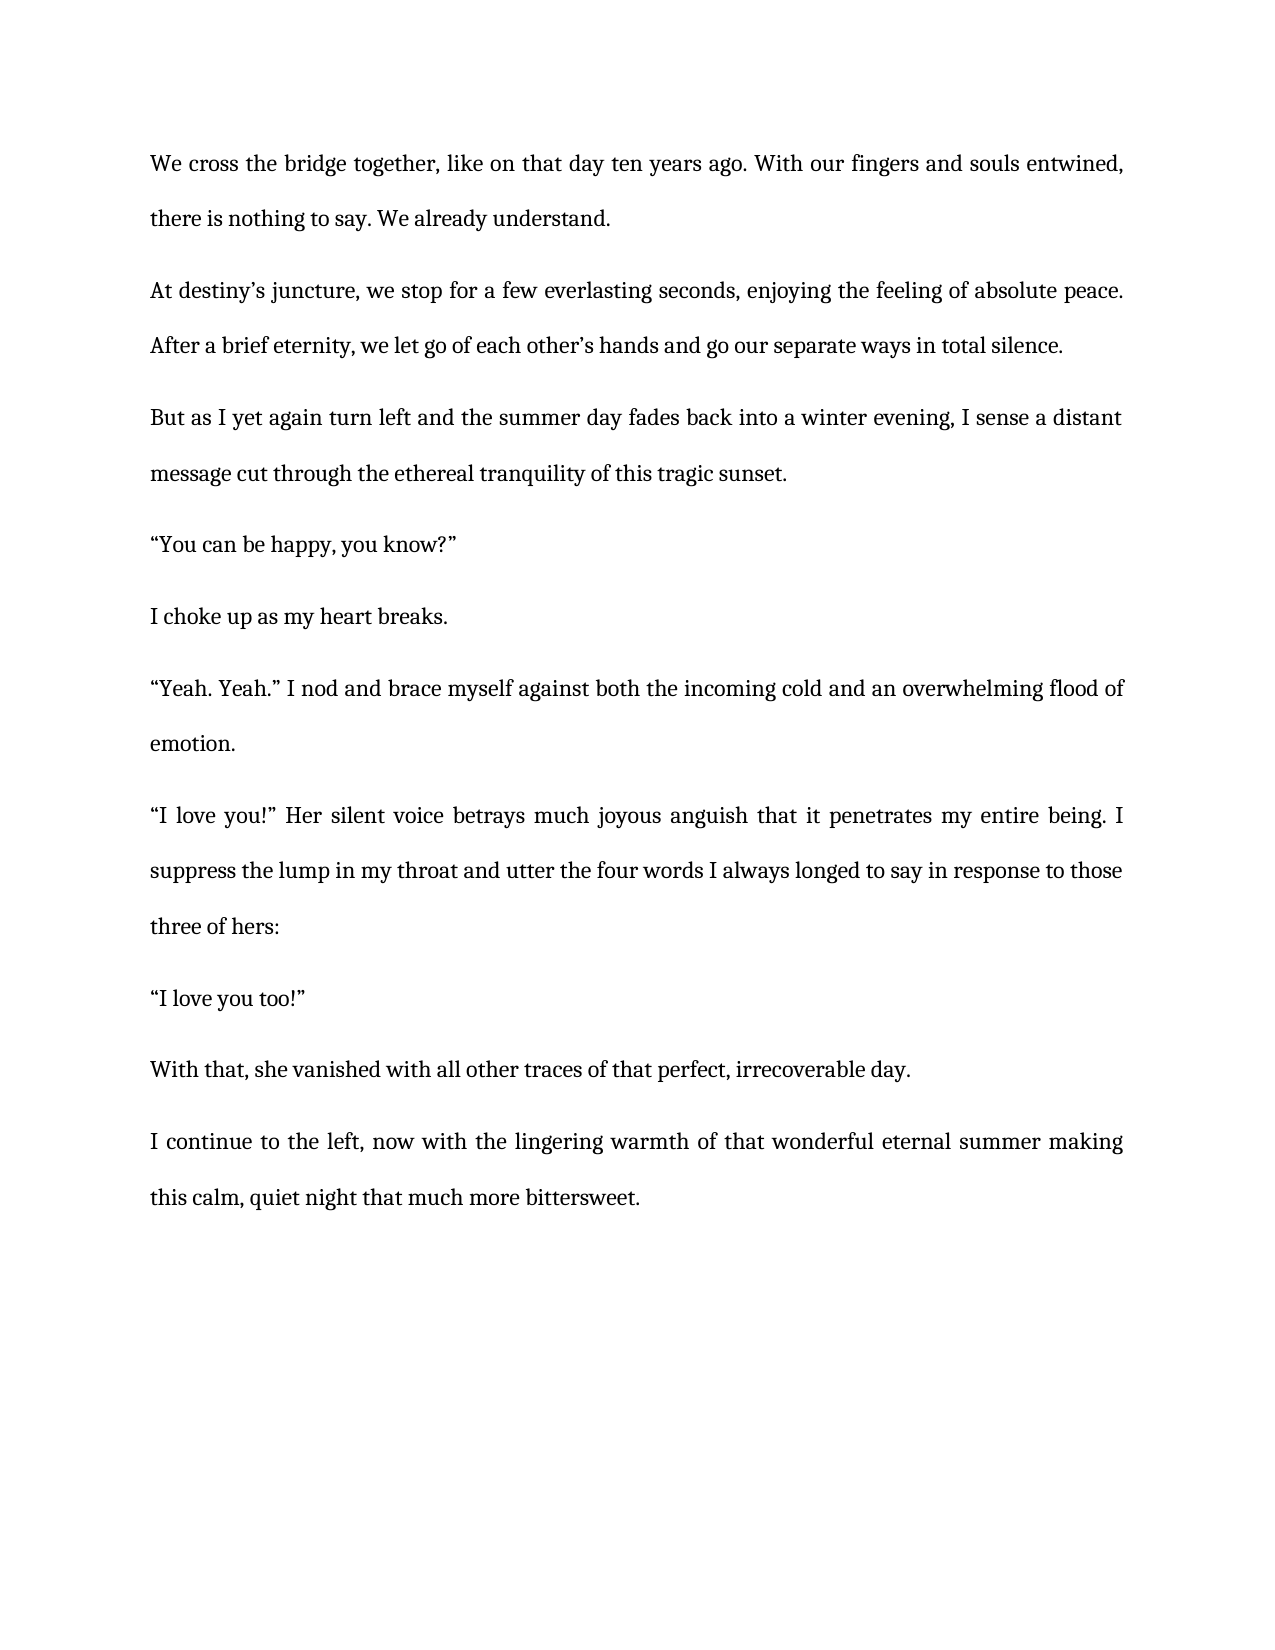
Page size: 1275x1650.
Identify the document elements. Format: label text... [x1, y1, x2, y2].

text I continue to the left, now with the lingering warmth of that wonderful eternal summer making this calm, quiet night that much more bittersweet. [150, 1128, 1125, 1211]
text “You can be happy, you know?” [150, 531, 1125, 559]
text “I love you too!” [150, 984, 1125, 1012]
text At destiny’s juncture, we stop for a few everlasting seconds, enjoying the feeling of absolute peace. After a brief eternity, we let go of each other’s hands and go our separate ways in total silence. [150, 277, 1125, 360]
text With that, she vanished with all other traces of that perfect, irrecoverable day. [150, 1056, 1125, 1084]
text I choke up as my heart breaks. [150, 603, 1125, 631]
text “Yeah. Yeah.” I nod and brace myself against both the incoming cold and an overwhelming flood of emotion. [150, 675, 1125, 758]
text We cross the bridge together, like on that day ten years ago. With our fingers and souls entwined, there is nothing to say. We already understand. [150, 150, 1125, 233]
text But as I yet again turn left and the summer day fades back into a winter evening, I sense a distant message cut through the ethereal tranquility of this tragic sunset. [150, 404, 1125, 487]
text “I love you!” Her silent voice betrays much joyous anguish that it penetrates my entire being. I suppress the lump in my throat and utter the four words I always longed to say in response to those three of hers: [150, 802, 1125, 940]
